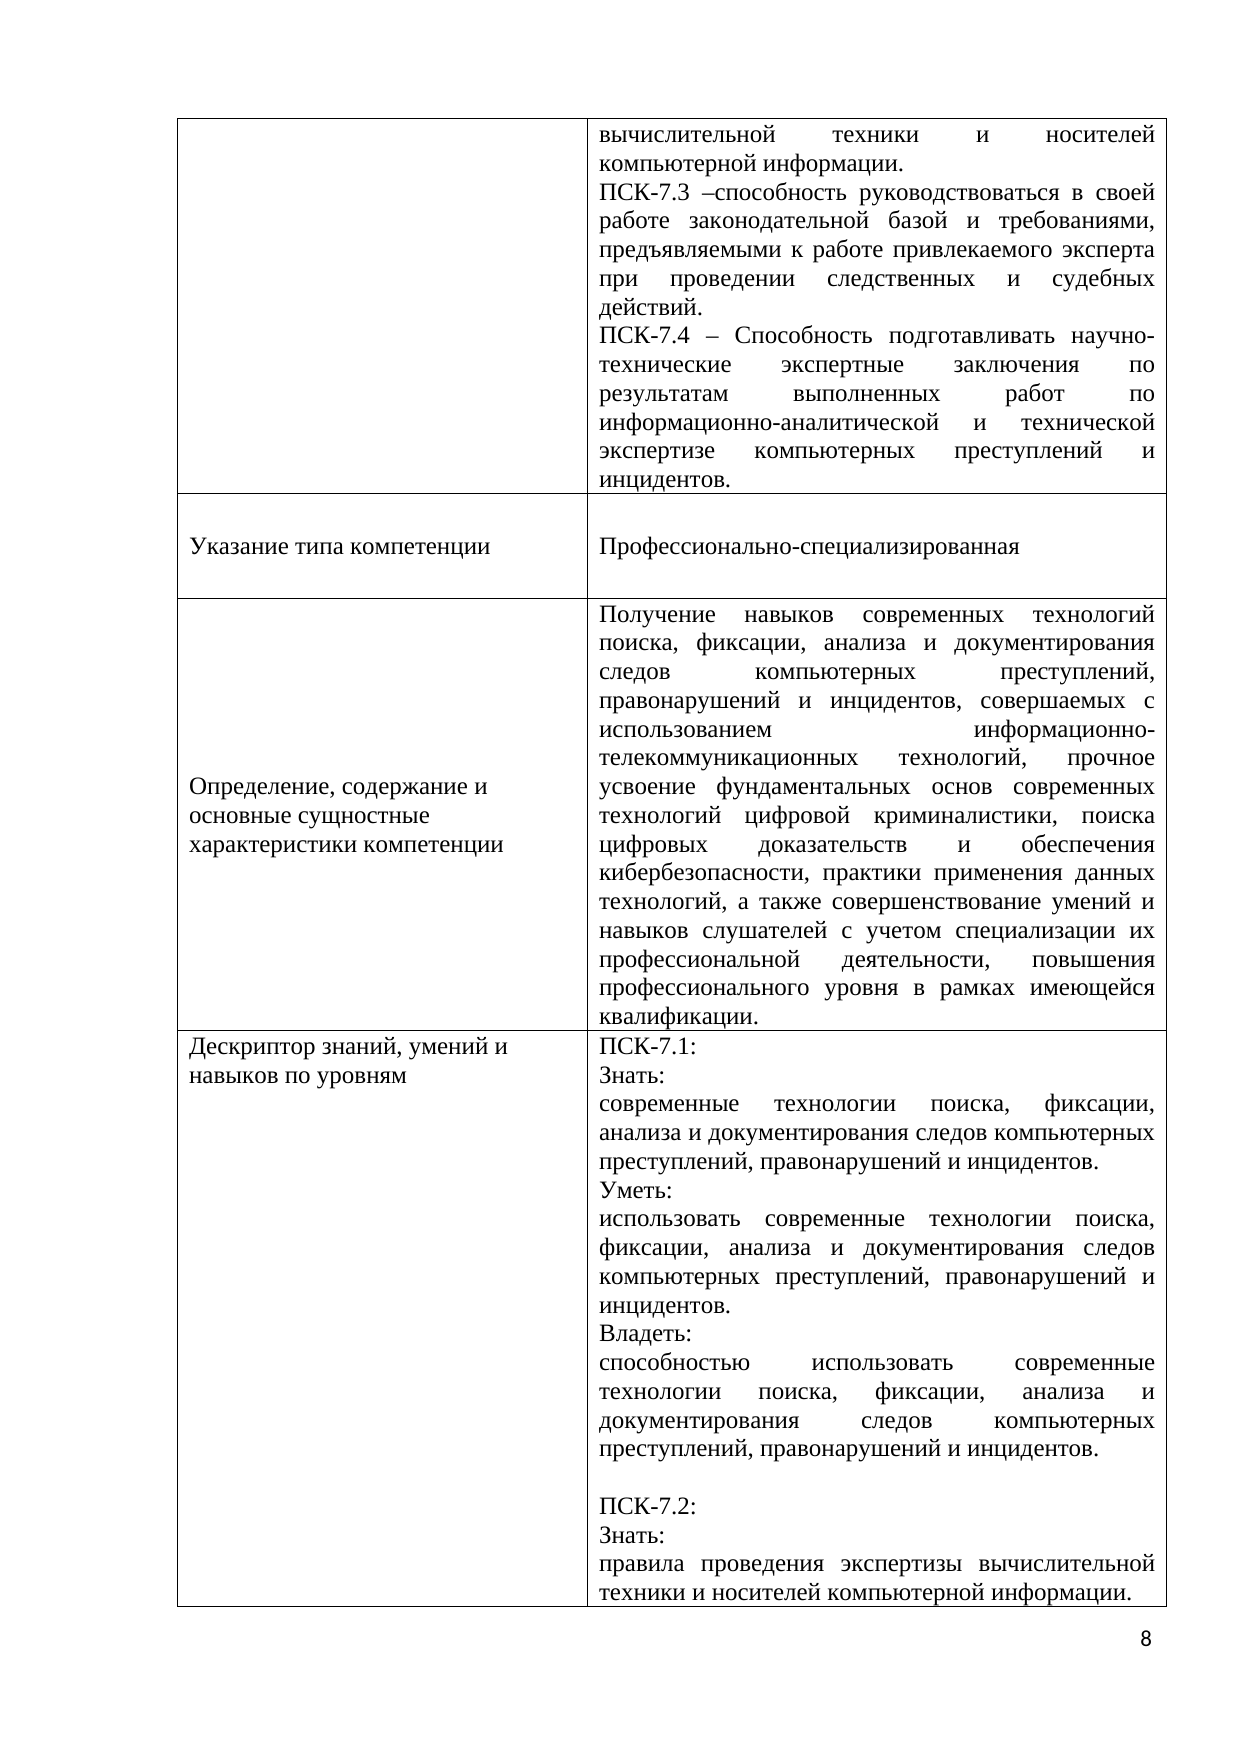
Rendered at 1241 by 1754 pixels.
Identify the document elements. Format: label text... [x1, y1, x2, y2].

table_cell Получение навыков современных технологий поиска, фиксации, анализа и документирования следов компьютерных преступлений, правонарушений и инцидентов, совершаемых с использованием информационно-телекоммуникационных технологий, прочное усвоение фундаментальных основ современных технологий цифровой криминалистики, поиска цифровых доказательств и обеспечения кибербезопасности, практики применения данных технологий, а также совершенствование умений и навыков слушателей с учетом специализации их профессиональной деятельности, повышения профессионального уровня в рамках имеющейся квалификации. [588, 599, 1166, 1030]
table_cell Профессионально-специализированная [588, 494, 1166, 598]
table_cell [178, 1031, 587, 1606]
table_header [178, 119, 587, 493]
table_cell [588, 1031, 1166, 1606]
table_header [588, 119, 1166, 493]
table_cell Указание типа компетенции [178, 494, 587, 598]
table_cell Определение, содержание и основные сущностные характеристики компетенции [178, 599, 587, 1030]
